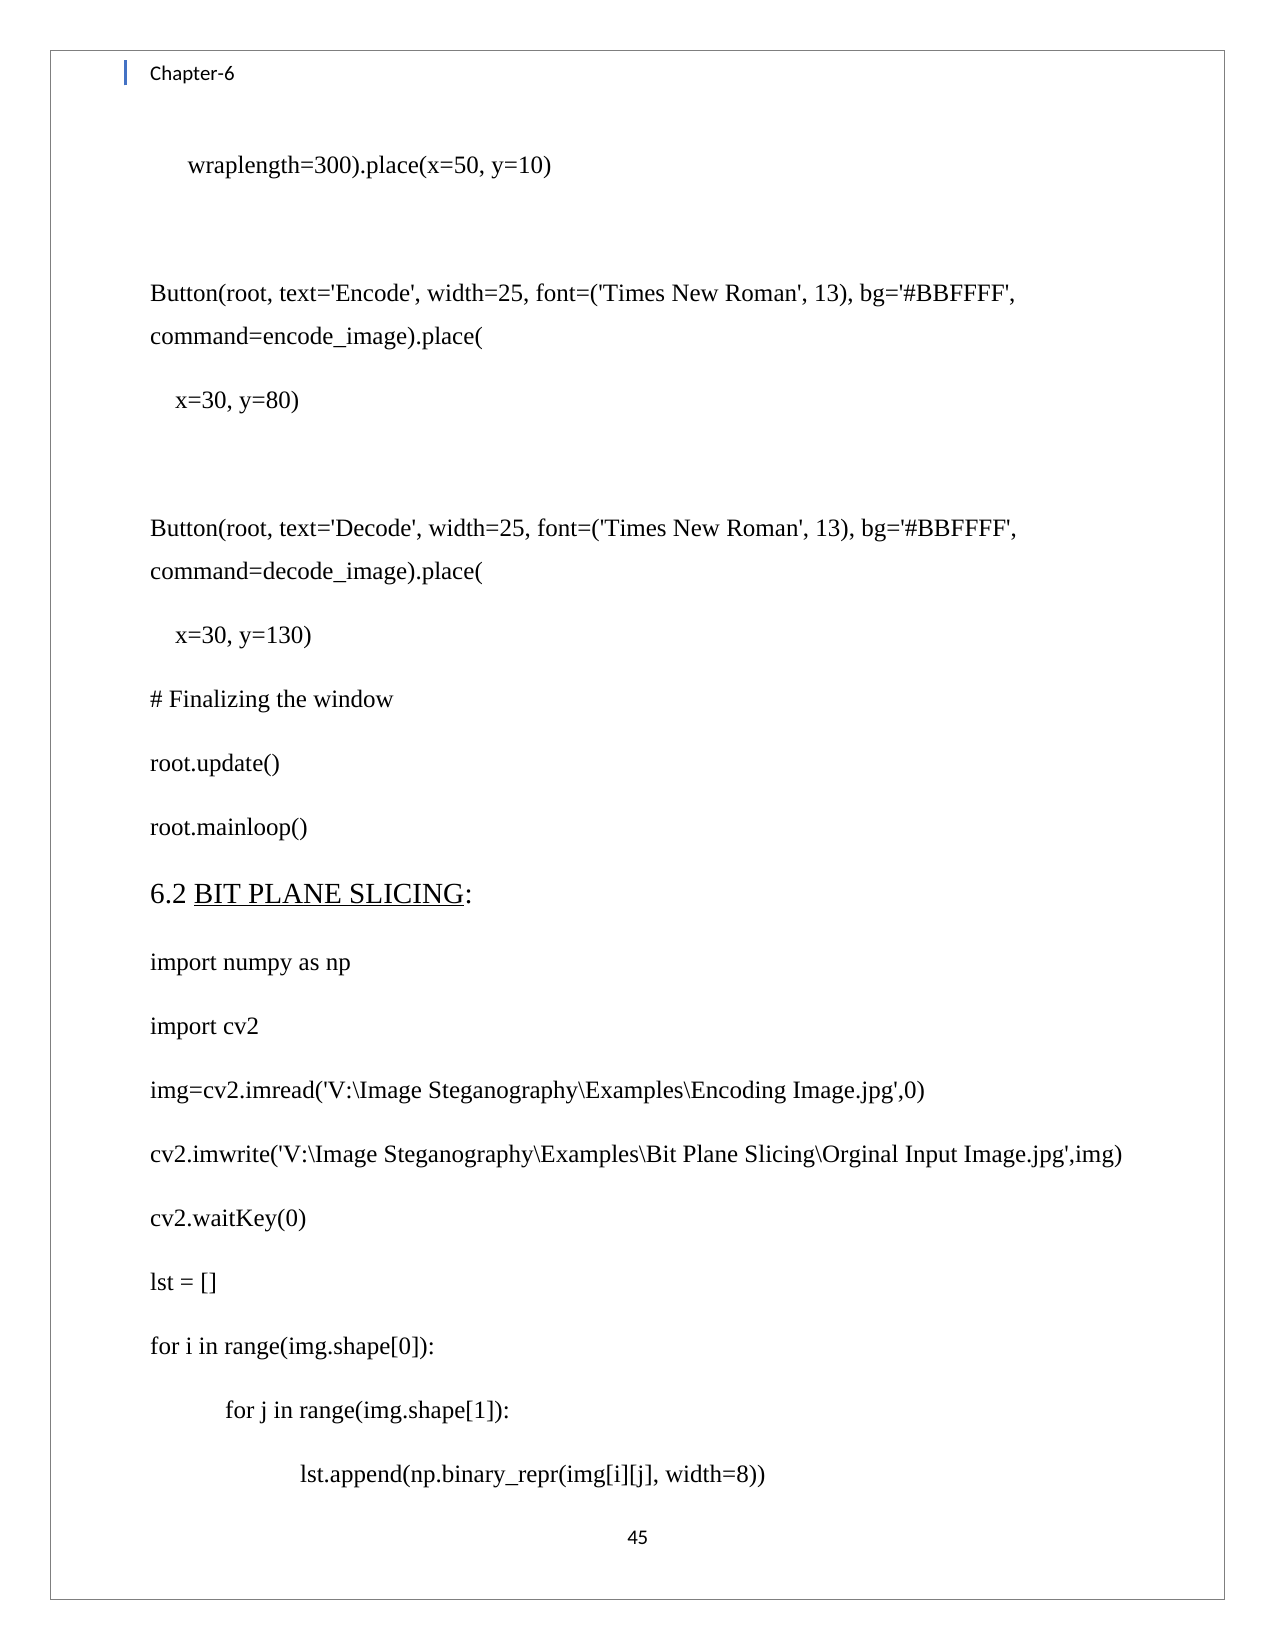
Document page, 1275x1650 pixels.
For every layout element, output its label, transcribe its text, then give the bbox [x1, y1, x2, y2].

text cv2.imwrite('V:\Image Steganography\Examples\Bit Plane Slicing\Orginal Input Image.jpg',img) [150, 1139, 1125, 1168]
text root.mainloop() [150, 812, 1125, 841]
text # Finalizing the window [150, 684, 1125, 713]
text Button(root, text='Decode', width=25, font=('Times New Roman', 13), bg='#BBFFFF', command=decode_image).place( [150, 513, 1125, 585]
text root.update() [150, 748, 1125, 777]
text lst.append(np.binary_repr(img[i][j], width=8)) [300, 1459, 1125, 1487]
text import cv2 [150, 1011, 1125, 1040]
text x=30, y=80) [150, 385, 1125, 414]
text for i in range(img.shape[0]): [150, 1331, 1125, 1359]
text img=cv2.imread('V:\Image Steganography\Examples\Encoding Image.jpg',0) [150, 1075, 1125, 1104]
text lst = [] [150, 1267, 1125, 1296]
text wraplength=300).place(x=50, y=10) [150, 150, 1125, 179]
text x=30, y=130) [150, 620, 1125, 649]
text 6.2 BIT PLANE SLICING: [150, 876, 1125, 909]
text cv2.waitKey(0) [150, 1203, 1125, 1232]
text import numpy as np [150, 947, 1125, 976]
text Button(root, text='Encode', width=25, font=('Times New Roman', 13), bg='#BBFFFF', command=encode_image).place( [150, 278, 1125, 350]
text for j in range(img.shape[1]): [225, 1395, 1125, 1423]
